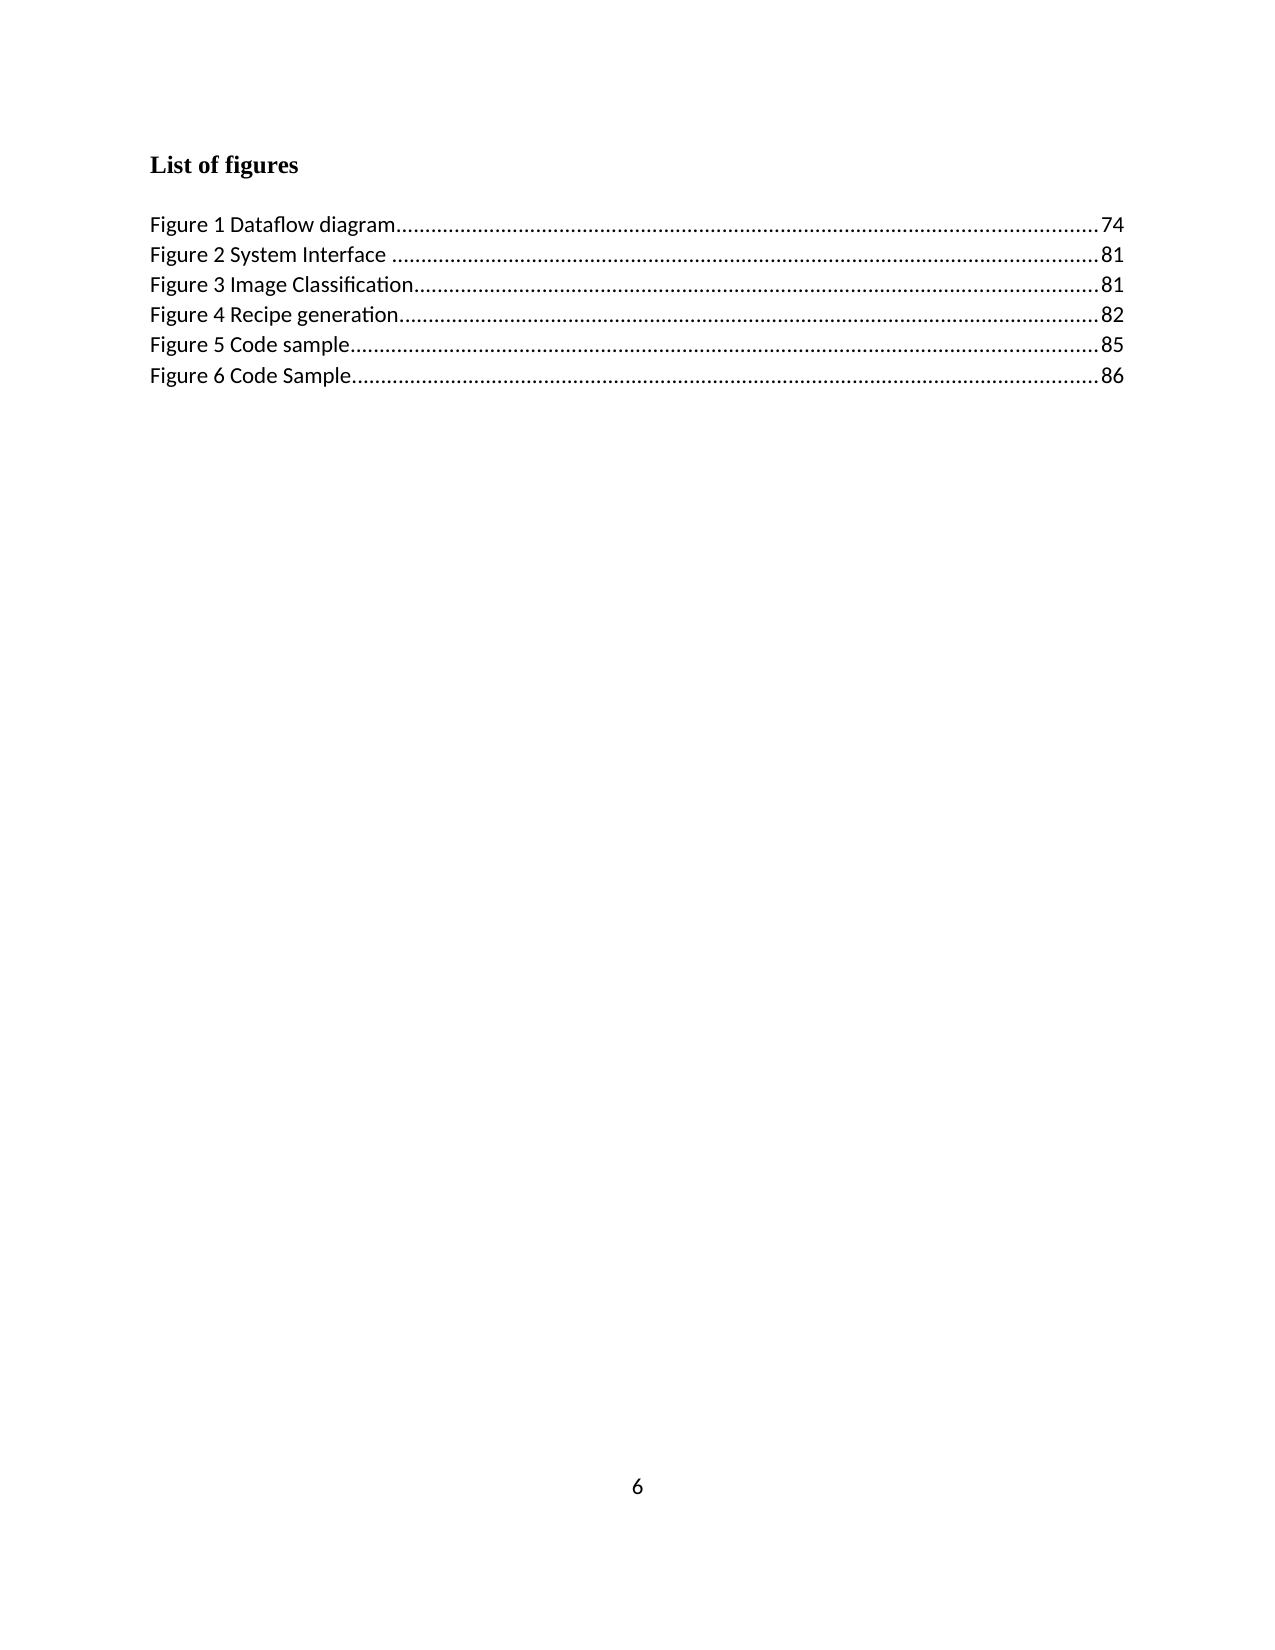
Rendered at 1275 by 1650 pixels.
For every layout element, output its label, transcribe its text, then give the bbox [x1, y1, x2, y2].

text Figure 3 Image Classification 81 [150, 270, 1125, 298]
text Figure 6 Code Sample 86 [150, 361, 1125, 389]
text Figure 5 Code sample 85 [150, 331, 1125, 359]
text Figure 4 Recipe generation 82 [150, 300, 1125, 328]
text Figure 2 System Interface 81 [150, 240, 1125, 268]
subtitle List of figures [150, 150, 1125, 179]
text Figure 1 Dataflow diagram 74 [150, 210, 1125, 238]
